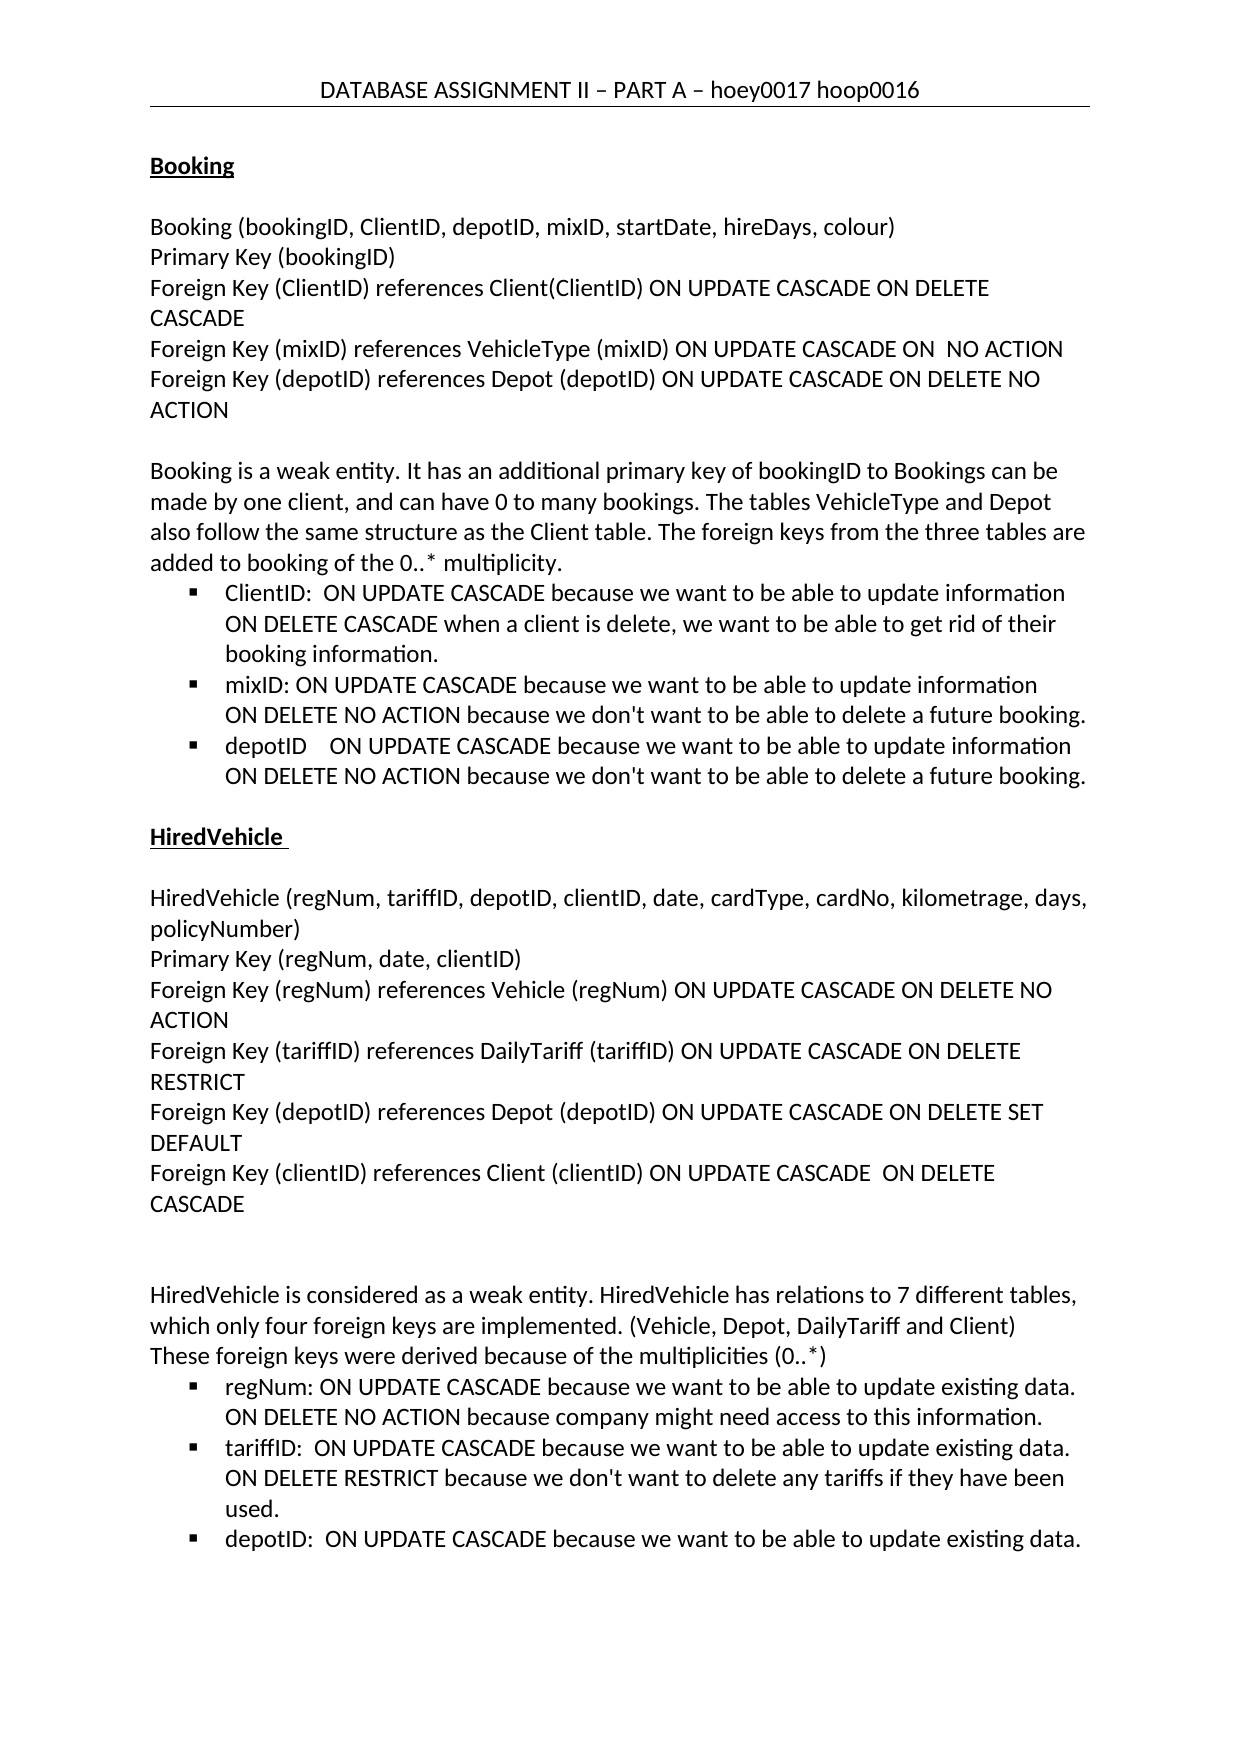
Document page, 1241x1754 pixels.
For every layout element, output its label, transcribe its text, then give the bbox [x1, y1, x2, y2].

text Primary Key (regNum, date, clientID) [150, 943, 1090, 974]
list ON DELETE NO ACTION because company might need access to this information. [225, 1401, 1090, 1432]
text Foreign Key (depotID) references Depot (depotID) ON UPDATE CASCADE ON DELETE SET DEFAULT [150, 1096, 1090, 1157]
text These foreign keys were derived because of the multiplicities (0..*) [150, 1340, 1090, 1371]
list tariffID: ON UPDATE CASCADE because we want to be able to update existing data. [187, 1432, 1090, 1462]
text Foreign Key (ClientID) references Client(ClientID) ON UPDATE CASCADE ON DELETE CASCADE [150, 272, 1090, 333]
list regNum: ON UPDATE CASCADE because we want to be able to update existing data. [187, 1371, 1090, 1401]
list depotID: ON UPDATE CASCADE because we want to be able to update existing data. [187, 1523, 1090, 1554]
text HiredVehicle [150, 821, 1090, 852]
text Foreign Key (tariffID) references DailyTariff (tariffID) ON UPDATE CASCADE ON DELETE RESTRICT [150, 1035, 1090, 1096]
text HiredVehicle (regNum, tariffID, depotID, clientID, date, cardType, cardNo, kilometrage, days, policyNumber) [150, 882, 1090, 943]
list ON DELETE NO ACTION because we don't want to be able to delete a future booking. [225, 760, 1090, 791]
list ClientID: ON UPDATE CASCADE because we want to be able to update information [187, 577, 1090, 608]
text Foreign Key (regNum) references Vehicle (regNum) ON UPDATE CASCADE ON DELETE NO ACTION [150, 974, 1090, 1035]
list mixID: ON UPDATE CASCADE because we want to be able to update information [187, 669, 1090, 699]
text Foreign Key (clientID) references Client (clientID) ON UPDATE CASCADE ON DELETE CASCADE [150, 1157, 1090, 1218]
text Booking (bookingID, ClientID, depotID, mixID, startDate, hireDays, colour) [150, 211, 1090, 242]
text Booking [150, 150, 1090, 181]
text Foreign Key (mixID) references VehicleType (mixID) ON UPDATE CASCADE ON NO ACTION [150, 333, 1090, 364]
list ON DELETE RESTRICT because we don't want to delete any tariffs if they have been used. [225, 1462, 1090, 1523]
list ON DELETE CASCADE when a client is delete, we want to be able to get rid of their booking information. [225, 608, 1090, 669]
text Foreign Key (depotID) references Depot (depotID) ON UPDATE CASCADE ON DELETE NO ACTION [150, 364, 1090, 425]
text Primary Key (bookingID) [150, 242, 1090, 272]
text Booking is a weak entity. It has an additional primary key of bookingID to Bookings can be made by one client, and can have 0 to many bookings. The tables VehicleType and Depot also follow the same structure as the Client table. The foreign keys from the three tables are added to booking of the 0..* multiplicity. [150, 455, 1090, 577]
list ON DELETE NO ACTION because we don't want to be able to delete a future booking. [225, 699, 1090, 730]
list depotID ON UPDATE CASCADE because we want to be able to update information [187, 730, 1090, 760]
text HiredVehicle is considered as a weak entity. HiredVehicle has relations to 7 different tables, which only four foreign keys are implemented. (Vehicle, Depot, DailyTariff and Client) [150, 1279, 1090, 1340]
